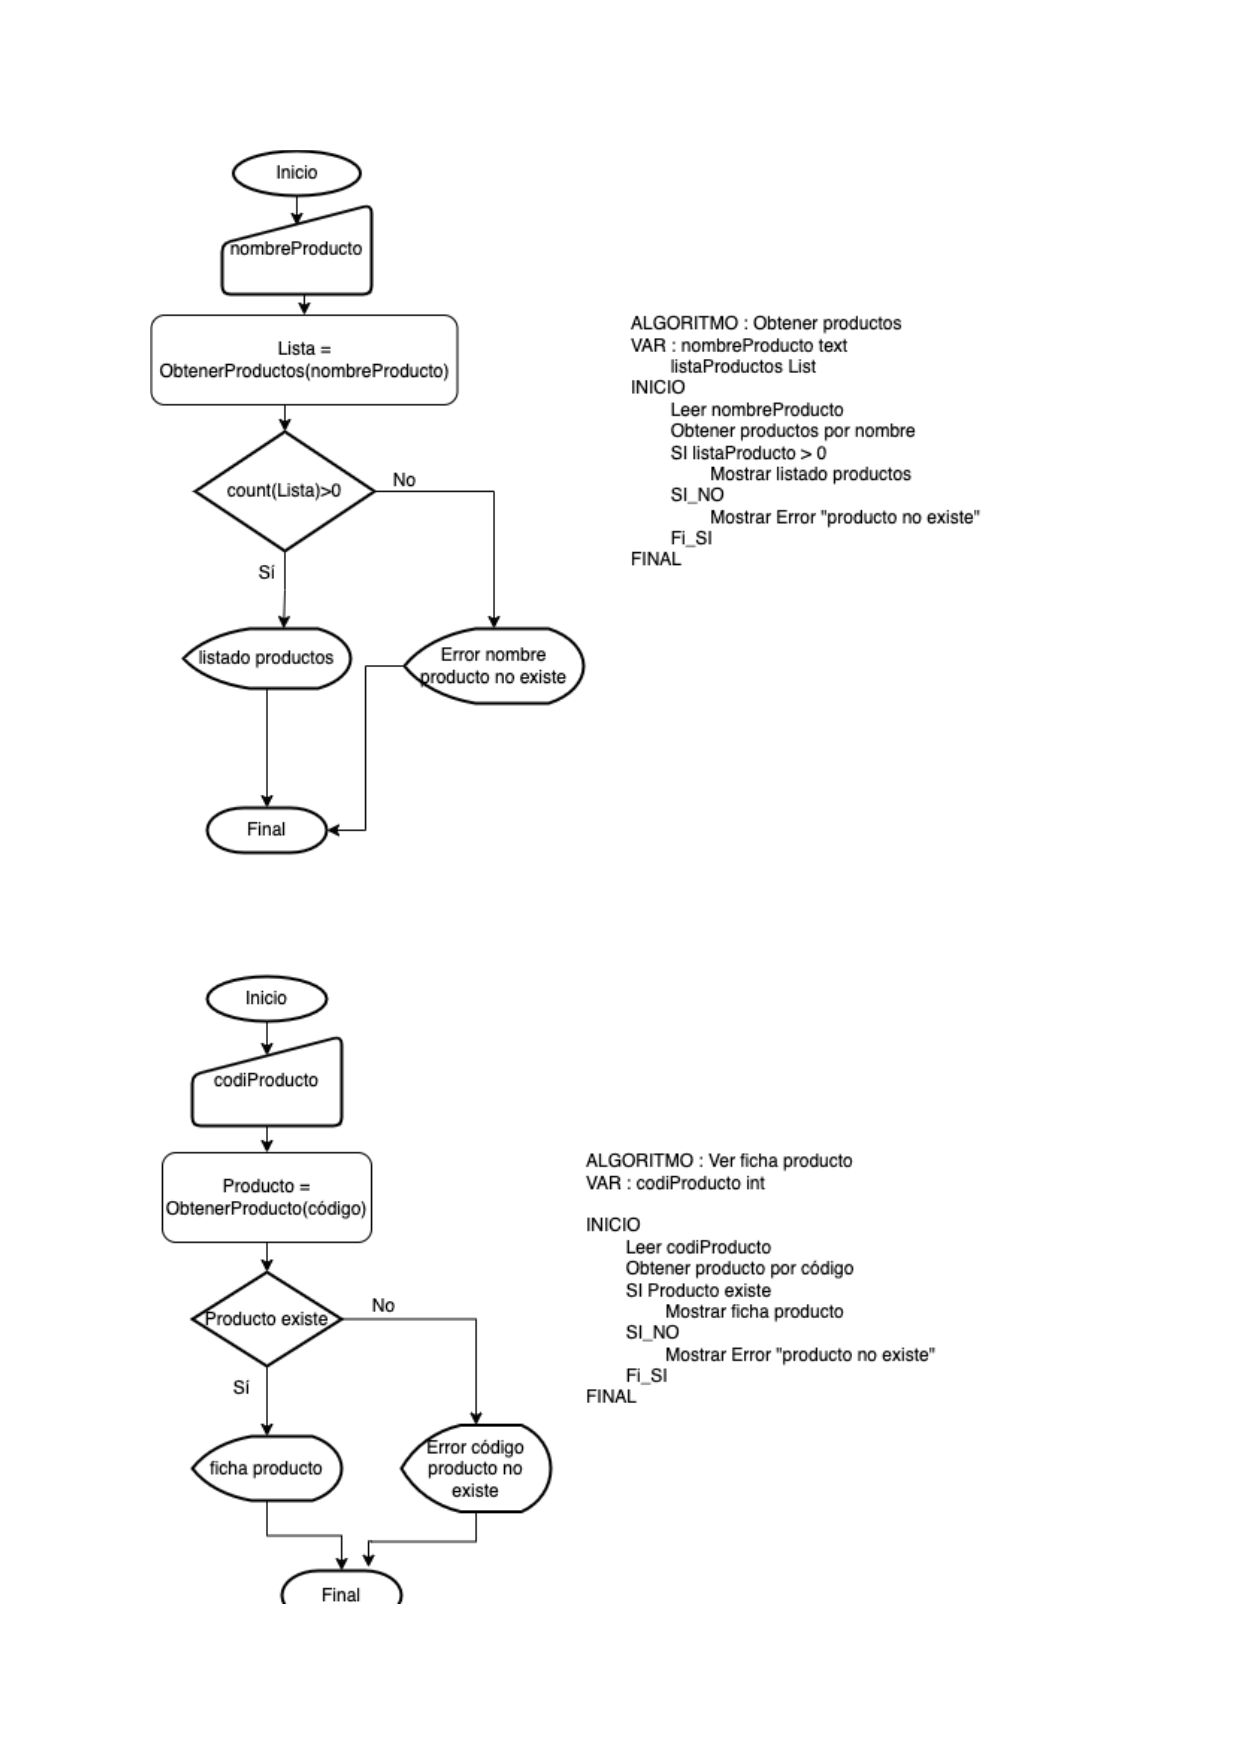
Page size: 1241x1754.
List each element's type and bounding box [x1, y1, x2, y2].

picture [150, 150, 1091, 1604]
